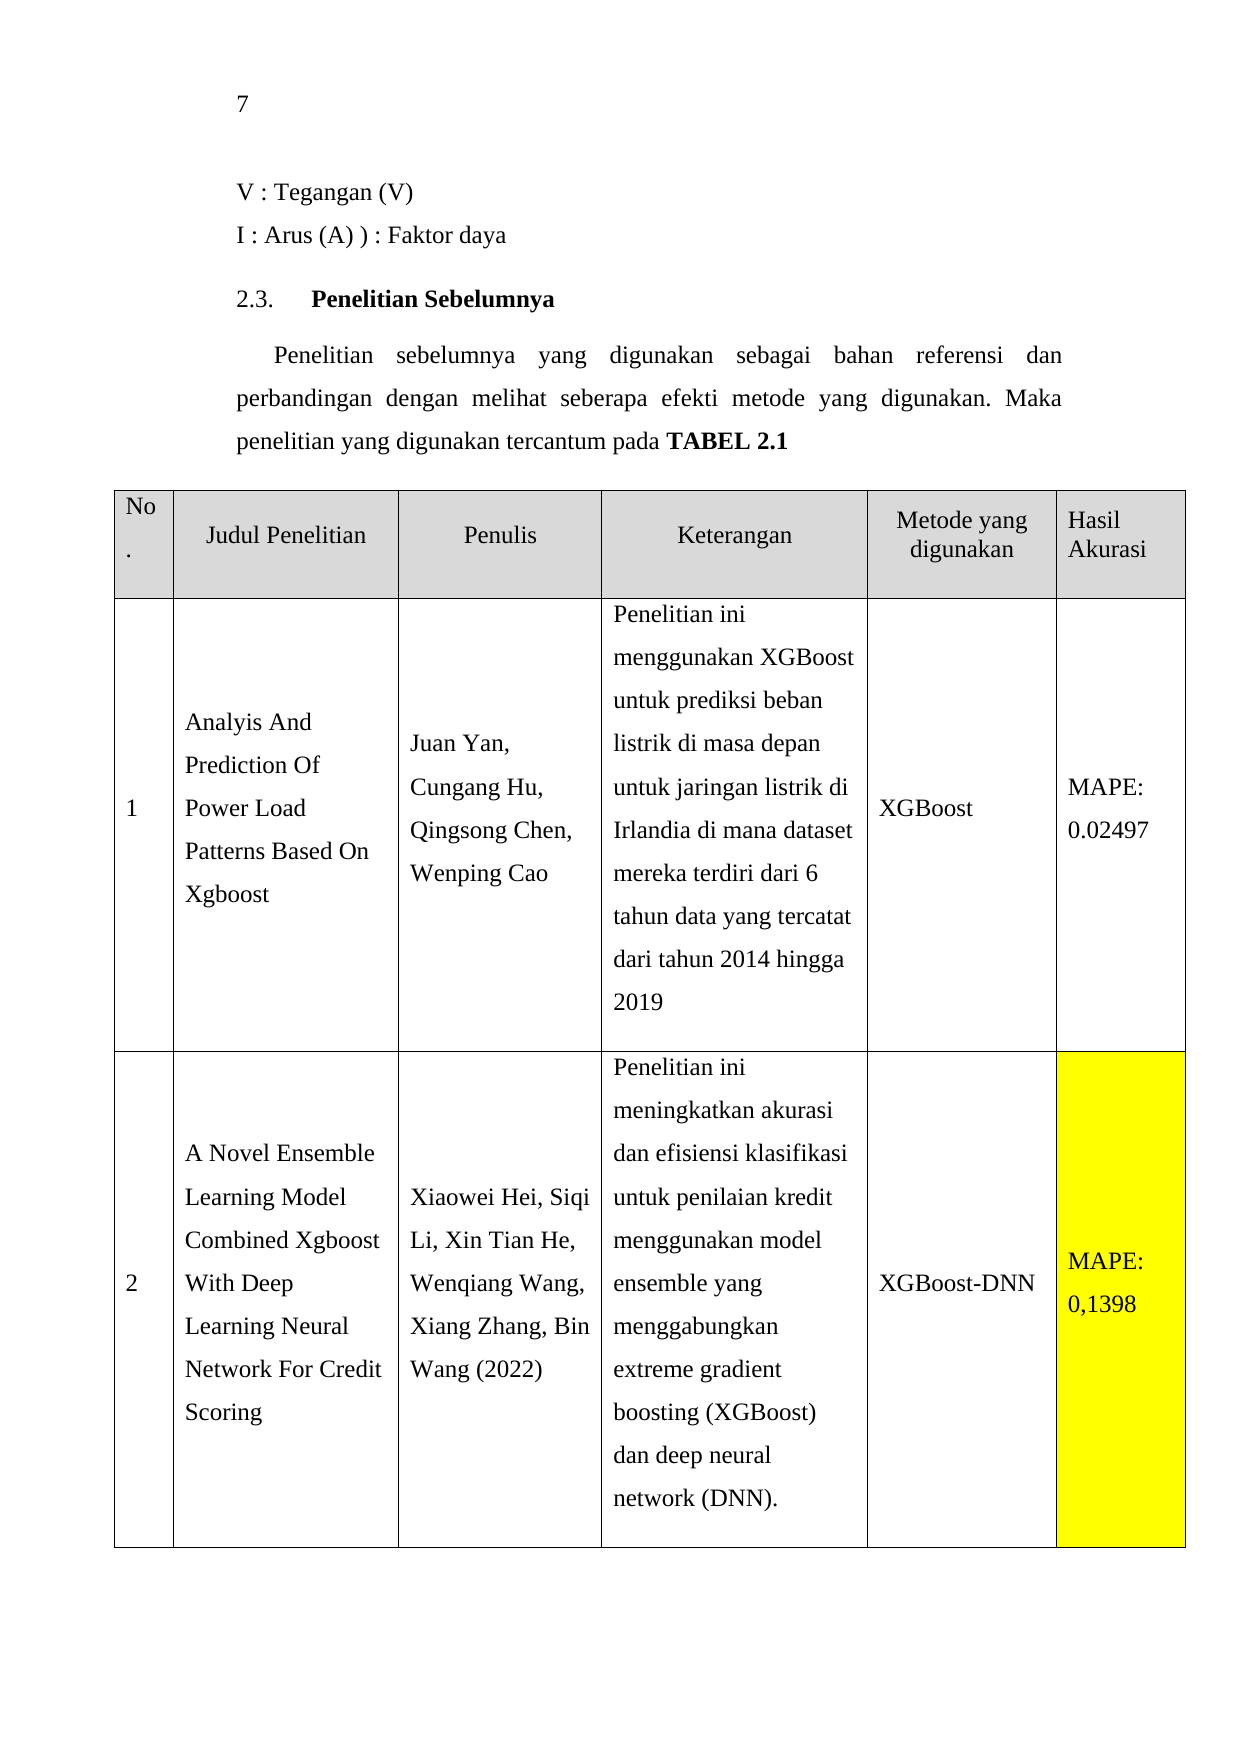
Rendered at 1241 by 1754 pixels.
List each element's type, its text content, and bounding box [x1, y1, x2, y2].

table_header Hasil Akurasi [1057, 578, 1185, 684]
table_header Penulis [399, 578, 601, 684]
table_cell Analyis And Prediction Of Power Load Patterns Based On Xgboost [174, 685, 398, 1137]
table_cell 1 [115, 685, 173, 1137]
table_cell 2 [115, 1139, 173, 1555]
table_cell Juan Yan, Cungang Hu, Qingsong Chen, Wenping Cao [399, 685, 601, 1137]
table_cell MAPE: 0.02497 [1057, 685, 1185, 1137]
table_cell Penelitian ini menggunakan XGBoost untuk prediksi beban listrik di masa depan untuk jaringan listrik di Irlandia di mana dataset mereka terdiri dari 6 tahun data yang tercatat dari tahun 2014 hingga 2019 [602, 685, 867, 1137]
table_header No. [115, 578, 173, 684]
table_header Metode yang digunakan [868, 578, 1056, 684]
subtitle Penelitian Sebelumnya [236, 371, 1063, 399]
text Penelitian sebelumnya yang digunakan sebagai bahan referensi dan perbandingan dengan melihat seberapa efekti metode yang digunakan. Maka penelitian yang digunakan tercantum pada TABEL 2.1 [236, 426, 1063, 541]
table_cell MAPE: 0,1398 [1057, 1139, 1185, 1555]
table_header Judul Penelitian [174, 578, 398, 684]
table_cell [174, 1139, 398, 1555]
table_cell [602, 1139, 867, 1555]
table_header Keterangan [602, 578, 867, 684]
table_cell XGBoost-DNN [868, 1139, 1056, 1555]
text dimana: P : Daya aktif (W) V : Tegangan (V) I : Arus (A) ) : Faktor daya [236, 177, 1063, 335]
table_cell XGBoost [868, 685, 1056, 1137]
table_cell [399, 1139, 601, 1555]
